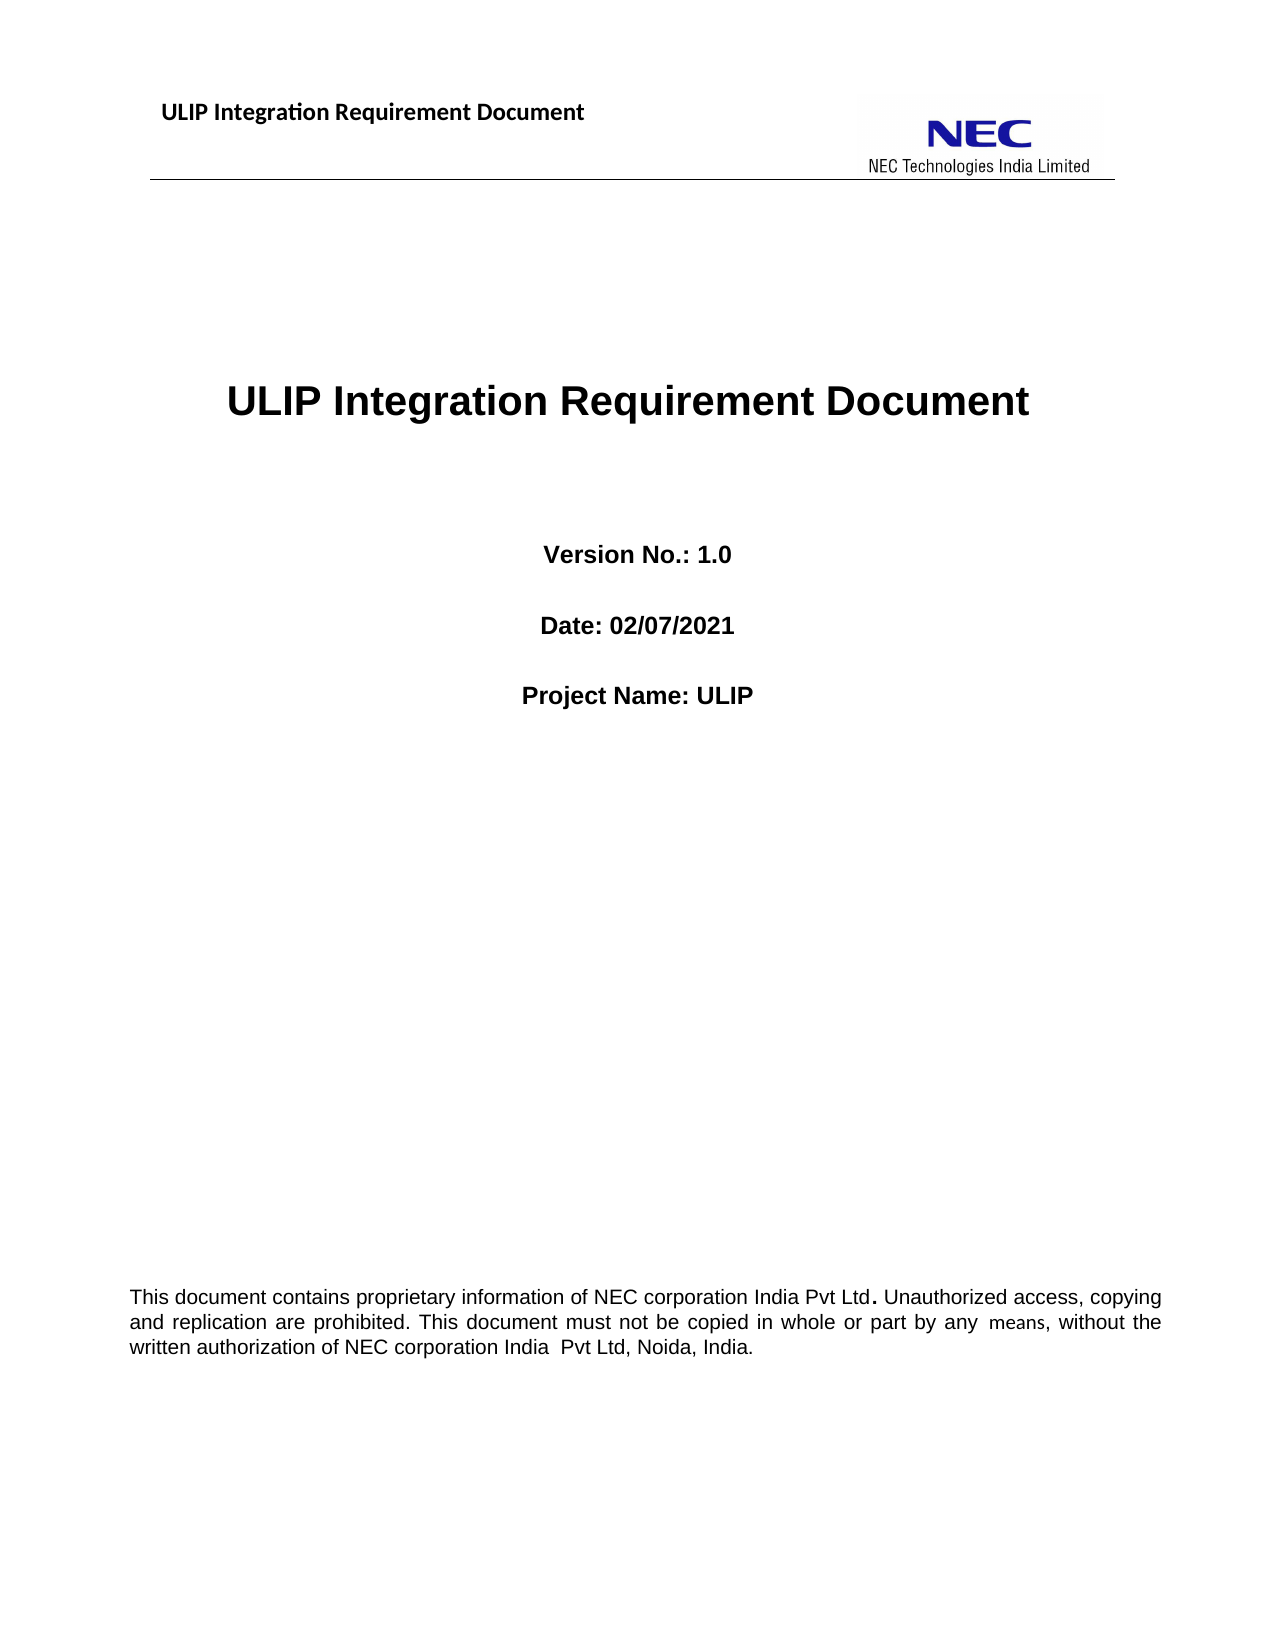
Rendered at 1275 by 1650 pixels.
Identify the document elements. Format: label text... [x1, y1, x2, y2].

text Date: 02/07/2021 [150, 611, 1125, 640]
text Version No.: 1.0 [150, 541, 1125, 569]
text Project Name: ULIP [150, 681, 1125, 710]
